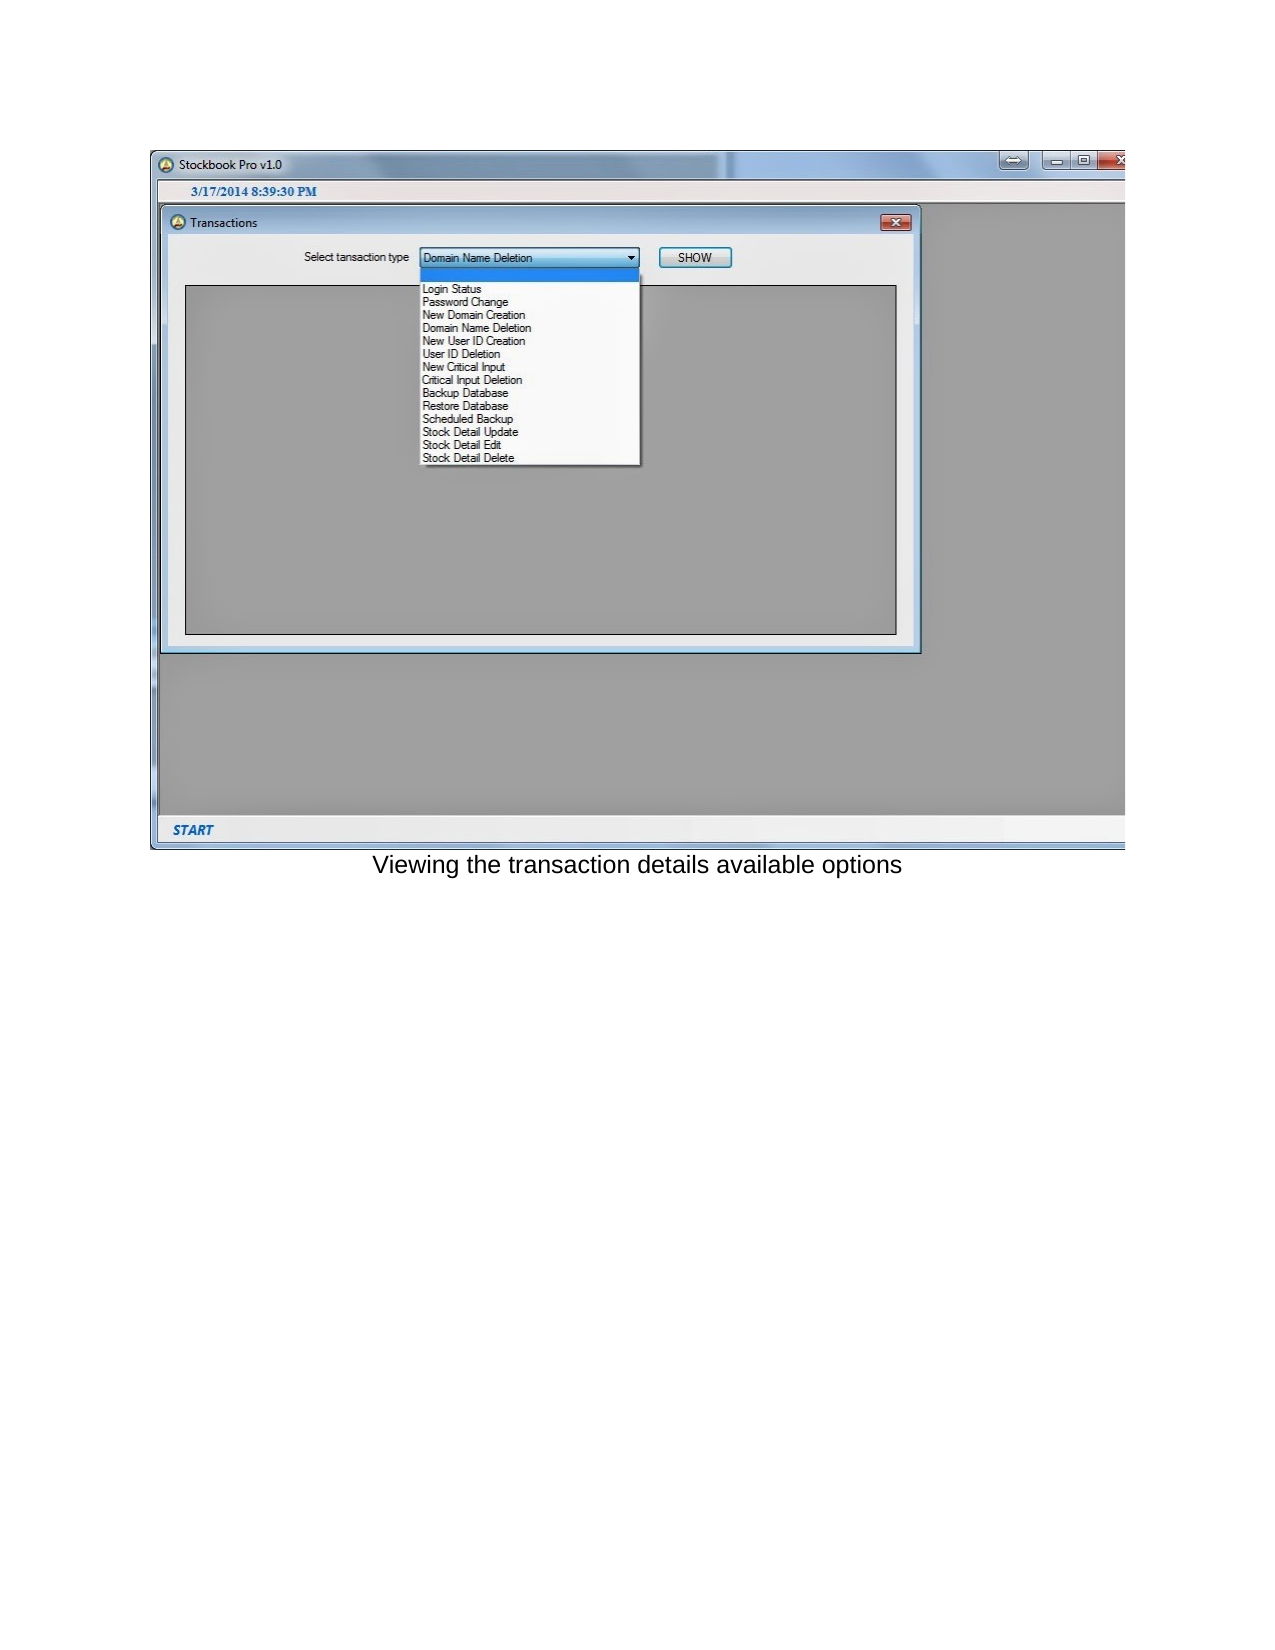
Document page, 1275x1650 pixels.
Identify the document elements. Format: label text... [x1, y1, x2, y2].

picture [150, 150, 1125, 850]
table_cell Viewing the transaction details available options [150, 850, 1125, 879]
